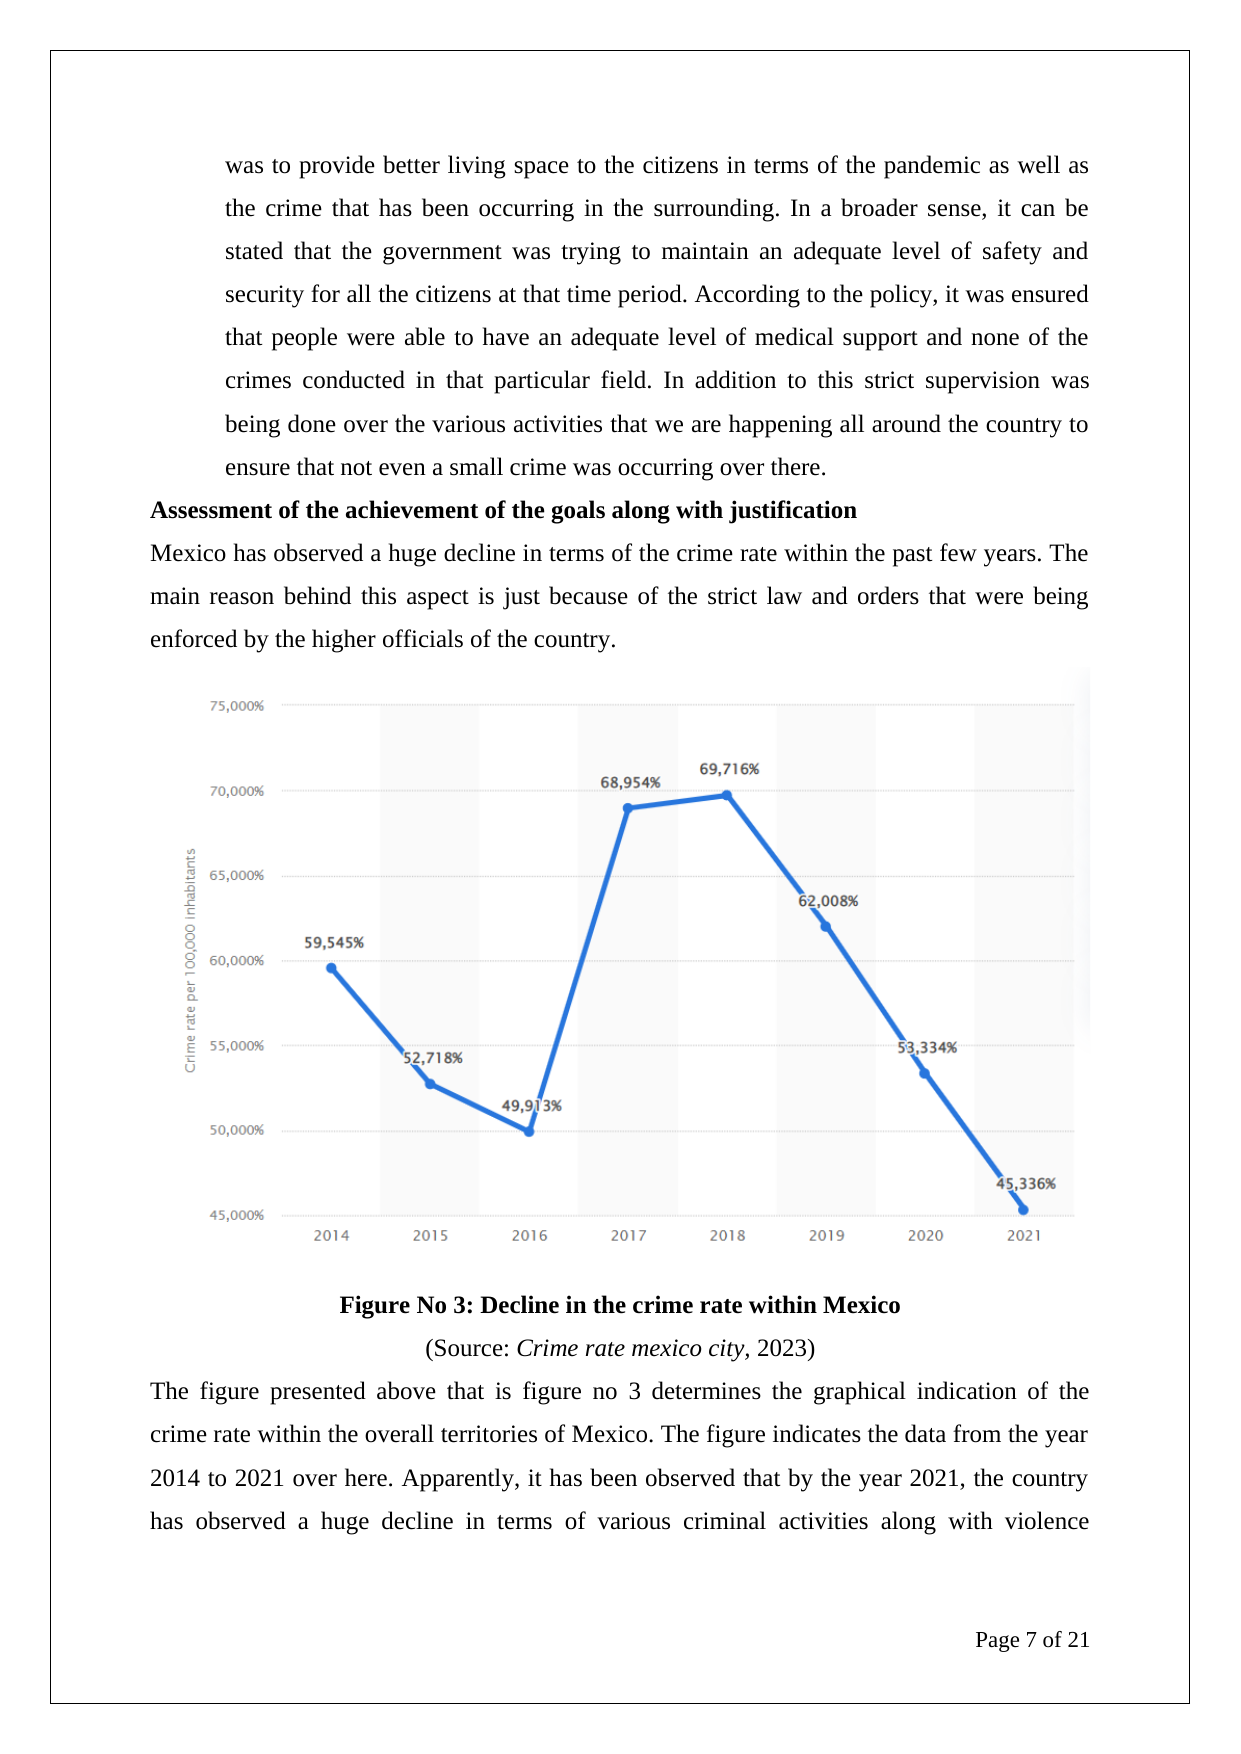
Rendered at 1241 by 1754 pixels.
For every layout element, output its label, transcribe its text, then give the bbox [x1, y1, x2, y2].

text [150, 1376, 1090, 1534]
text Assessment of the achievement of the goals along with justification [150, 495, 1090, 524]
text Figure No 3: Decline in the crime rate within Mexico [150, 1290, 1090, 1319]
text Mexico has observed a huge decline in terms of the crime rate within the past few years. The main reason behind this aspect is just because of the strict law and orders that were being enforced by the higher officials of the country. [150, 538, 1090, 653]
text (Source: Crime rate mexico city, 2023) [150, 1333, 1090, 1362]
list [187, 150, 1090, 481]
picture [150, 667, 1091, 1276]
